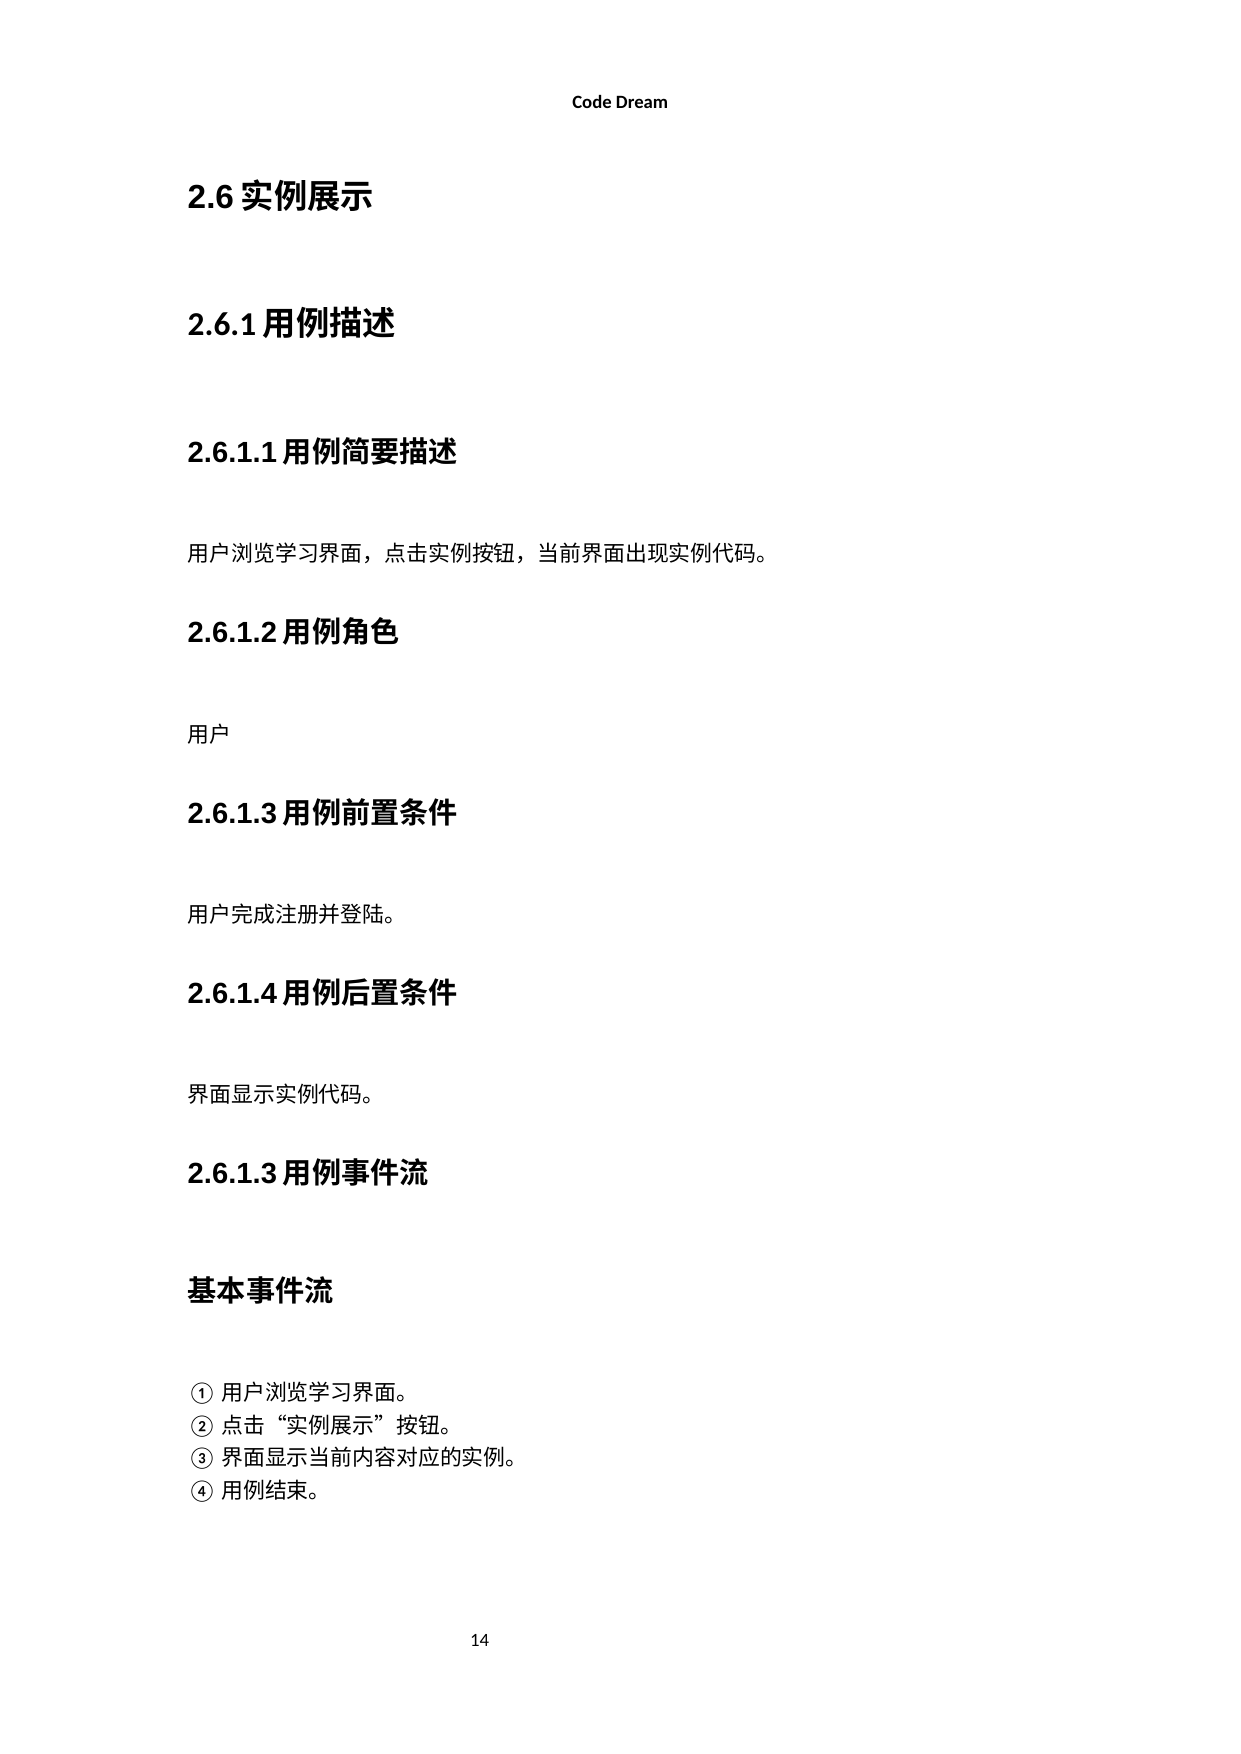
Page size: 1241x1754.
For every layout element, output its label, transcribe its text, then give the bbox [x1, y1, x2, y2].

subtitle 2.6.1.4用例后置条件 [187, 958, 1053, 1023]
subtitle 2.6.1.3用例前置条件 [187, 778, 1053, 843]
list ②点击“实例展示”按钮。 [187, 1407, 1053, 1440]
subtitle 2.6.1.1用例简要描述 [187, 418, 1053, 483]
text 用户完成注册并登陆。 [187, 896, 1053, 929]
subtitle 2.6实例展示 [187, 162, 1053, 227]
text 用户浏览学习界面，点击实例按钮，当前界面出现实例代码。 [187, 536, 1053, 568]
subtitle 2.6.1用例描述 [187, 289, 1053, 354]
subtitle 2.6.1.3用例事件流 [187, 1138, 1053, 1203]
list ④用例结束。 [187, 1472, 1053, 1505]
list ①用户浏览学习界面。 [187, 1375, 1053, 1407]
subtitle 基本事件流 [187, 1256, 1053, 1321]
list ③界面显示当前内容对应的实例。 [187, 1440, 1053, 1472]
text 用户 [187, 716, 1053, 749]
subtitle 2.6.1.2用例角色 [187, 598, 1053, 663]
text 界面显示实例代码。 [187, 1076, 1053, 1109]
